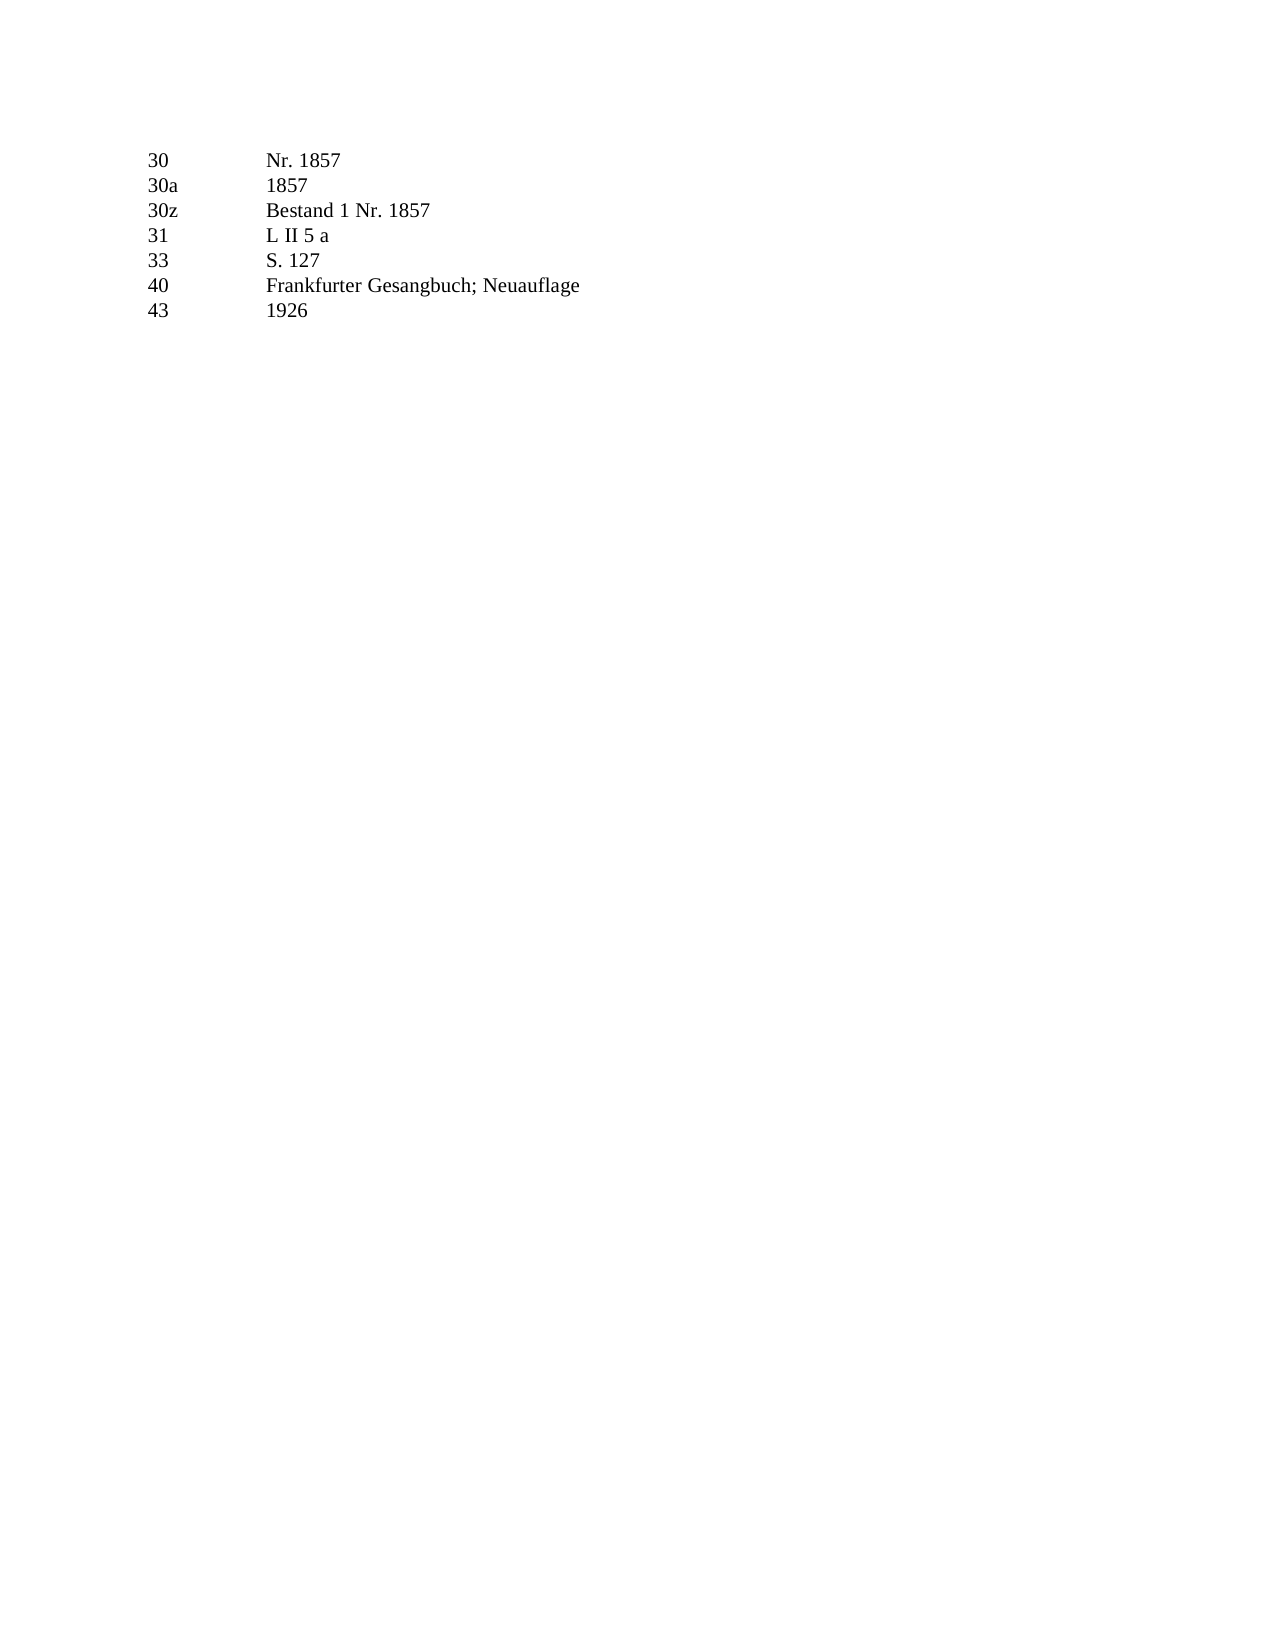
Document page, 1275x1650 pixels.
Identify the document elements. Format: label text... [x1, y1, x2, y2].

text 30 Nr. 1857 [148, 148, 1127, 173]
text 40 s[2{o[Frankfurt]oer} 1{Gesangbuch}]s; Neuauflage [148, 273, 1127, 298]
text 30a 1857 [148, 173, 1127, 198]
text 31 L II 5 a [148, 223, 1127, 248]
text 43 1926 [148, 298, 1127, 323]
text 30z Bestand 1 Nr. 1857 [148, 198, 1127, 223]
text 33 S. 127 [148, 248, 1127, 273]
